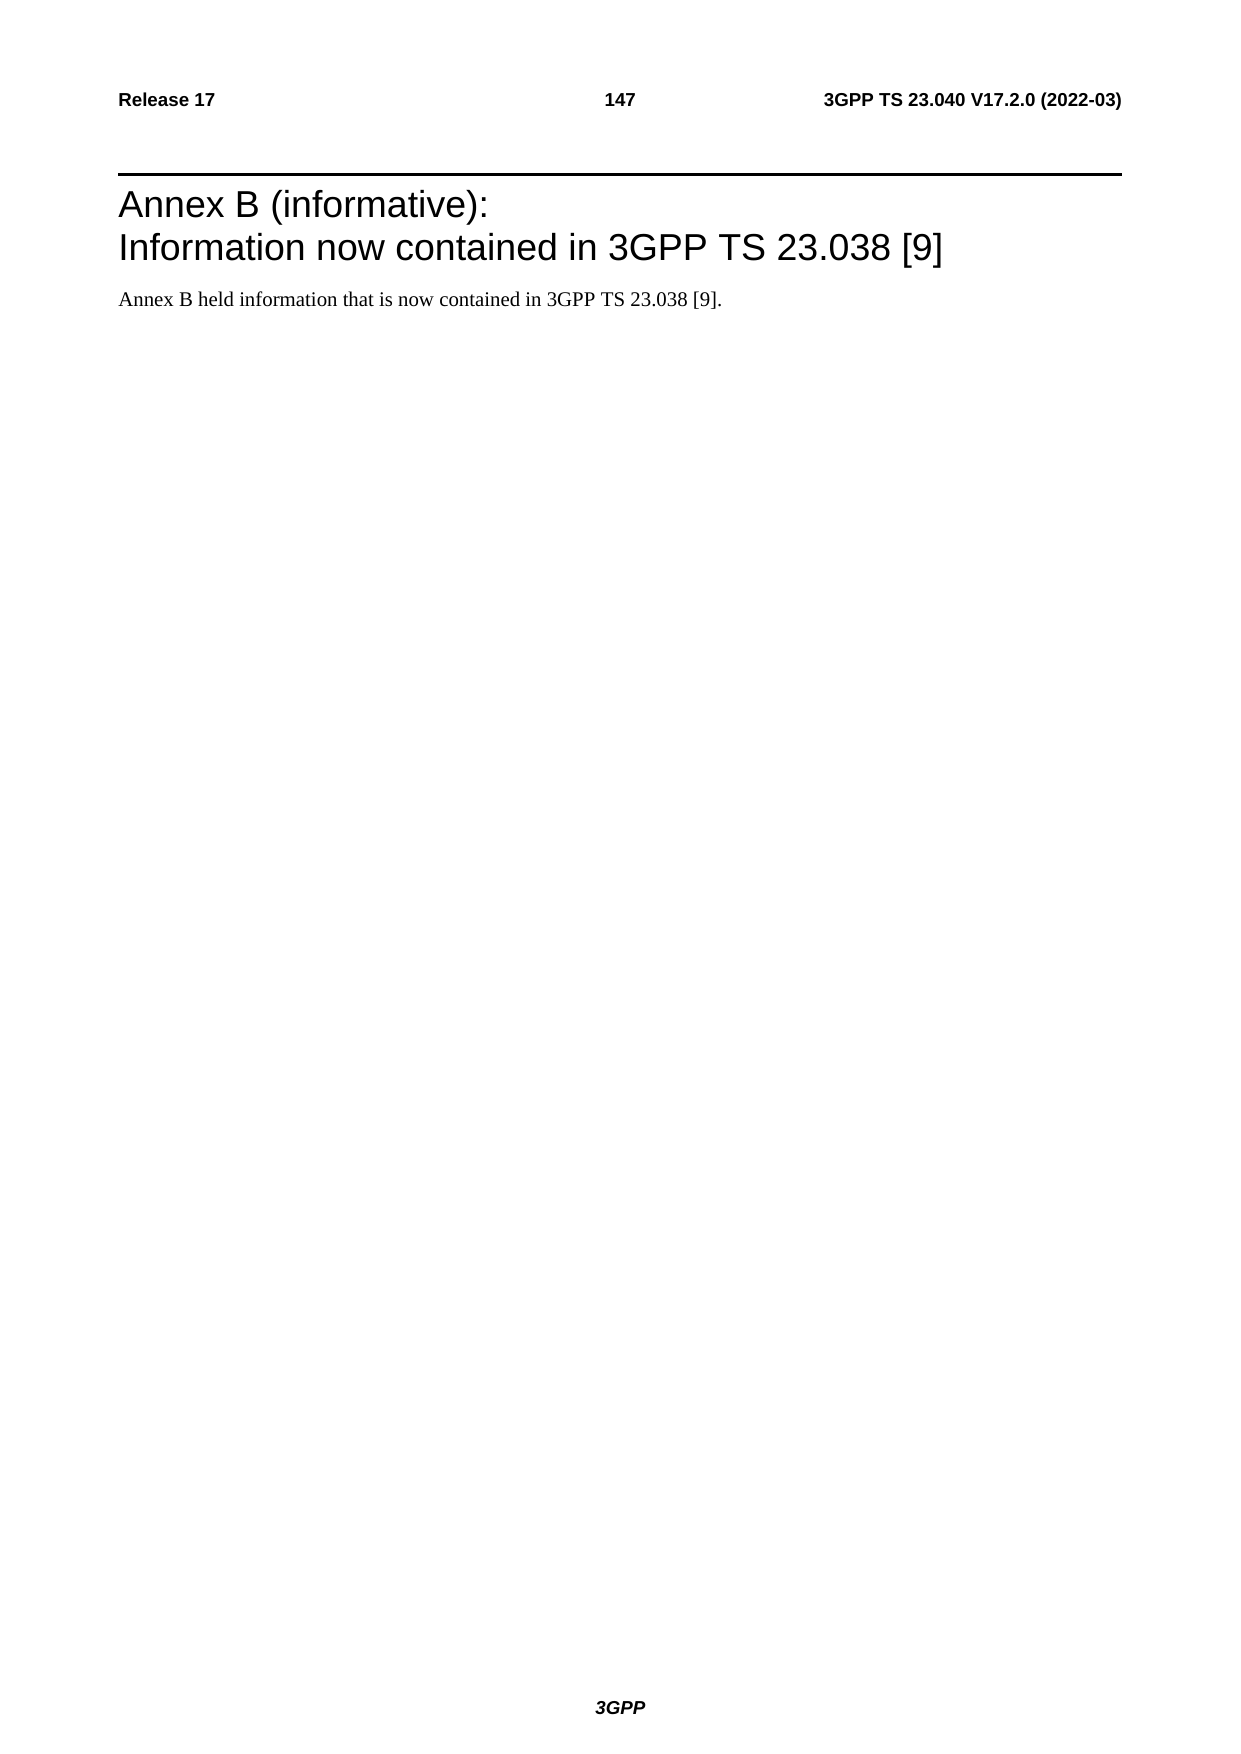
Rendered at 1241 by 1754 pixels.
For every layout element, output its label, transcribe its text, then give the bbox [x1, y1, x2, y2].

subtitle Annex B (informative): Information now contained in 3GPP TS 23.038 [9] [118, 176, 1122, 268]
text Annex B held information that is now contained in 3GPP TS 23.038 [9]. [118, 287, 1122, 311]
